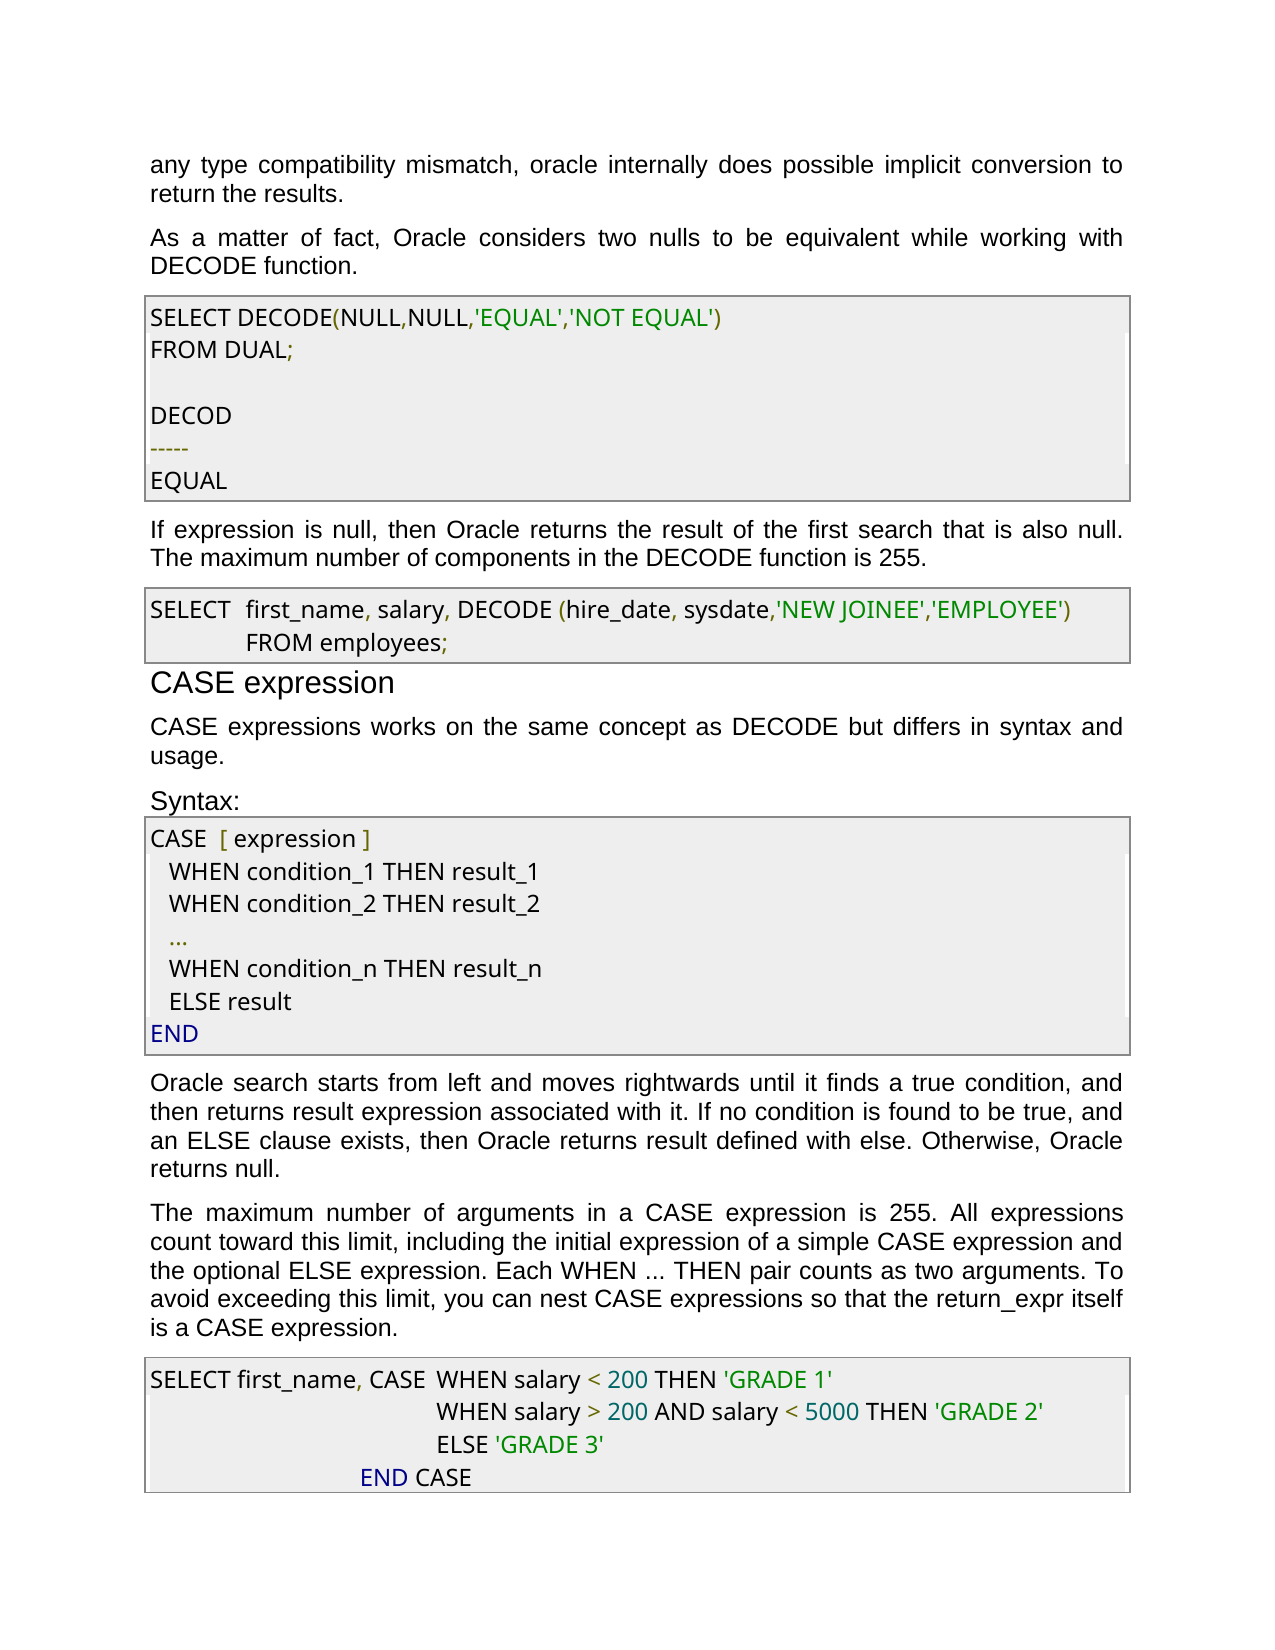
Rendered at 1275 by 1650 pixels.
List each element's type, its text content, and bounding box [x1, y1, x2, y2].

text SELECT first_name, salary, DECODE (hire_date, sysdate,'NEW JOINEE','EMPLOYEE') [146, 589, 1129, 620]
text WHEN salary > 200 AND salary < 5000 THEN 'GRADE 2' [150, 1395, 1125, 1428]
text Oracle search starts from left and moves rightwards until it finds a true condition, and then returns result expression associated with it. If no condition is found to be true, and an ELSE clause exists, then Oracle returns result defined with else. Otherwise, Oracle returns null. [150, 1068, 1125, 1183]
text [150, 150, 1125, 207]
text FROM DUAL; [150, 333, 1125, 366]
text SELECT first_name, CASE WHEN salary < 200 THEN 'GRADE 1' [146, 1358, 1129, 1395]
text ELSE 'GRADE 3' [150, 1428, 1125, 1460]
text FROM employees; [146, 620, 1129, 662]
text DECOD [150, 398, 1125, 431]
text END CASE [150, 1460, 1125, 1492]
text WHEN condition_2 THEN result_2 [150, 887, 1125, 919]
text ... [150, 919, 1125, 952]
text EQUAL [146, 458, 1129, 500]
text END [146, 1012, 1129, 1054]
text The maximum number of arguments in a CASE expression is 255. All expressions count toward this limit, including the initial expression of a simple CASE expression and the optional ELSE expression. Each WHEN ... THEN pair counts as two arguments. To avoid exceeding this limit, you can nest CASE expressions so that the return_expr itself is a CASE expression. [150, 1198, 1125, 1342]
text ELSE result [150, 985, 1125, 1012]
text As a matter of fact, Oracle considers two nulls to be equivalent while working with DECODE function. [150, 222, 1125, 280]
text WHEN condition_1 THEN result_1 [150, 854, 1125, 887]
text ----- [150, 431, 1125, 458]
text If expression is null, then Oracle returns the result of the first search that is also null. The maximum number of components in the DECODE function is 255. [150, 514, 1125, 572]
text Syntax: [150, 785, 1125, 816]
text CASE expression [150, 664, 1125, 700]
text WHEN condition_n THEN result_n [150, 952, 1125, 985]
text SELECT DECODE(NULL,NULL,'EQUAL','NOT EQUAL') [146, 297, 1129, 333]
text CASE expressions works on the same concept as DECODE but differs in syntax and usage. [150, 712, 1125, 770]
text CASE [ expression ] [146, 818, 1129, 854]
